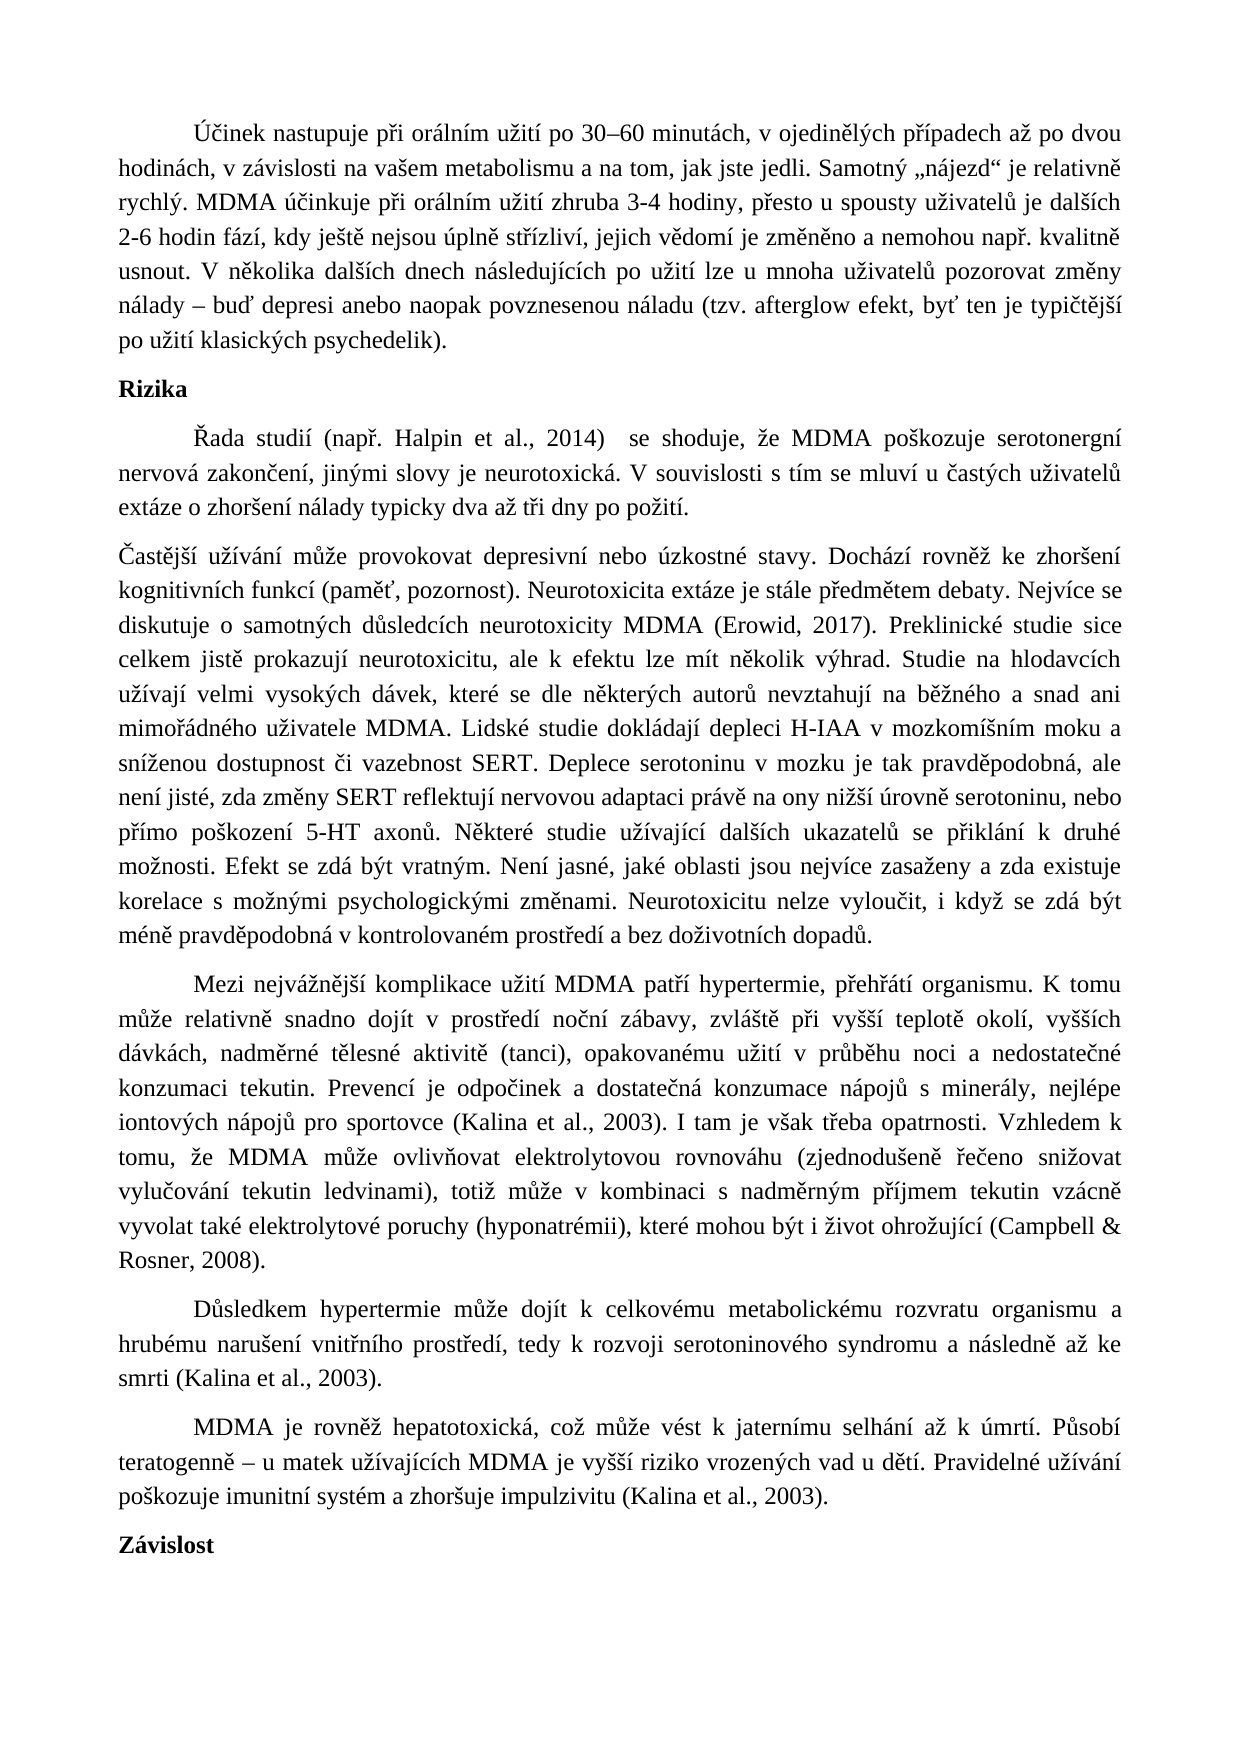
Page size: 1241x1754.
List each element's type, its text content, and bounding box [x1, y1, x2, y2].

text Rizika [118, 374, 1122, 403]
text Častější užívání může provokovat depresivní nebo úzkostné stavy. Dochází rovněž ke zhoršení kognitivních funkcí (paměť, pozornost). Neurotoxicita extáze je stále předmětem debaty. Nejvíce se diskutuje o samotných důsledcích neurotoxicity MDMA (Erowid, 2017). Preklinické studie sice celkem jistě prokazují neurotoxicitu, ale k efektu lze mít několik výhrad. Studie na hlodavcích užívají velmi vysokých dávek, které se dle některých autorů nevztahují na běžného a snad ani mimořádného uživatele MDMA. Lidské studie dokládají depleci H-IAA v mozkomíšním moku a sníženou dostupnost či vazebnost SERT. Deplece serotoninu v mozku je tak pravděpodobná, ale není jisté, zda změny SERT reflektují nervovou adaptaci právě na ony nižší úrovně serotoninu, nebo přímo poškození 5-HT axonů. Některé studie užívající dalších ukazatelů se přiklání k druhé možnosti. Efekt se zdá být vratným. Není jasné, jaké oblasti jsou nejvíce zasaženy a zda existuje korelace s možnými psychologickými změnami. Neurotoxicitu nelze vyloučit, i když se zdá být méně pravděpodobná v kontrolovaném prostředí a bez doživotních dopadů. [118, 541, 1122, 949]
text Mezi nejvážnější komplikace užití MDMA patří hypertermie, přehřátí organismu. K tomu může relativně snadno dojít v prostředí noční zábavy, zvláště při vyšší teplotě okolí, vyšších dávkách, nadměrné tělesné aktivitě (tanci), opakovanému užití v průběhu noci a nedostatečné konzumaci tekutin. Prevencí je odpočinek a dostatečná konzumace nápojů s minerály, nejlépe iontových nápojů pro sportovce (Kalina et al., 2003). I tam je však třeba opatrnosti. Vzhledem k tomu, že MDMA může ovlivňovat elektrolytovou rovnováhu (zjednodušeně řečeno snižovat vylučování tekutin ledvinami), totiž může v kombinaci s nadměrným příjmem tekutin vzácně vyvolat také elektrolytové poruchy (hyponatrémii), které mohou být i život ohrožující (Campbell & Rosner, 2008). [118, 969, 1122, 1274]
text MDMA je rovněž hepatotoxická, což může vést k jaternímu selhání až k úmrtí. Působí teratogenně – u matek užívajících MDMA je vyšší riziko vrozených vad u dětí. Pravidelné užívání poškozuje imunitní systém a zhoršuje impulzivitu (Kalina et al., 2003). [118, 1412, 1122, 1510]
text Účinek nastupuje při orálním užití po 30–60 minutách, v ojedinělých případech až po dvou hodinách, v závislosti na vašem metabolismu a na tom, jak jste jedli. Samotný „nájezd“ je relativně rychlý. MDMA účinkuje při orálním užití zhruba 3-4 hodiny, přesto u spousty uživatelů je dalších 2-6 hodin fází, kdy ještě nejsou úplně střízliví, jejich vědomí je změněno a nemohou např. kvalitně usnout. V několika dalších dnech následujících po užití lze u mnoha uživatelů pozorovat změny nálady – buď depresi anebo naopak povznesenou náladu (tzv. afterglow efekt, byť ten je typičtější po užití klasických psychedelik). [118, 118, 1122, 354]
text Závislost [118, 1530, 1122, 1559]
text Řada studií (např. Halpin et al., 2014) se shoduje, že MDMA poškozuje serotonergní nervová zakončení, jinými slovy je neurotoxická. V souvislosti s tím se mluví u častých uživatelů extáze o zhoršení nálady typicky dva až tři dny po požití. [118, 423, 1122, 521]
text Důsledkem hypertermie může dojít k celkovému metabolickému rozvratu organismu a hrubému narušení vnitřního prostředí, tedy k rozvoji serotoninového syndromu a následně až ke smrti (Kalina et al., 2003). [118, 1294, 1122, 1392]
